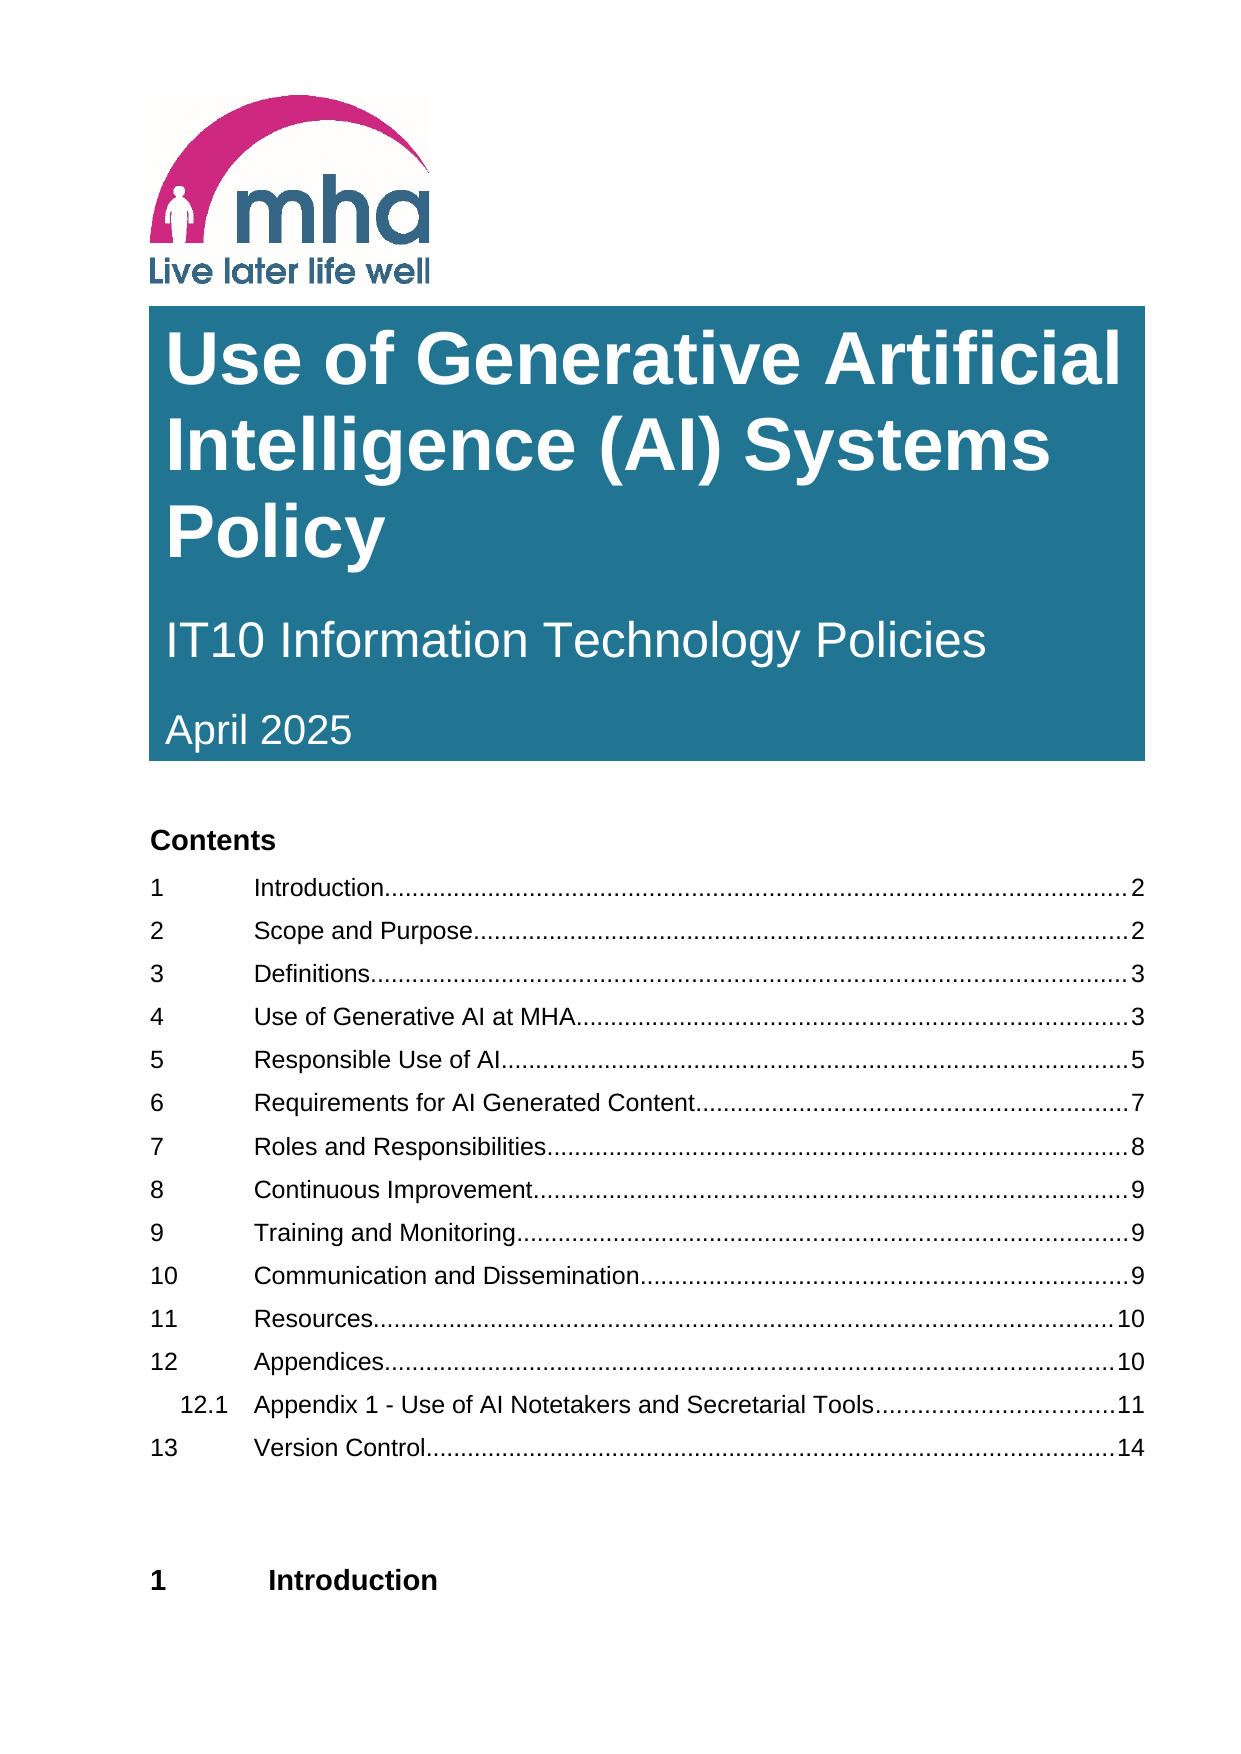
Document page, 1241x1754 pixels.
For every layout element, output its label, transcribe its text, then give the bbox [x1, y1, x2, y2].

subtitle Introduction [150, 1563, 1146, 1596]
picture [150, 95, 430, 284]
